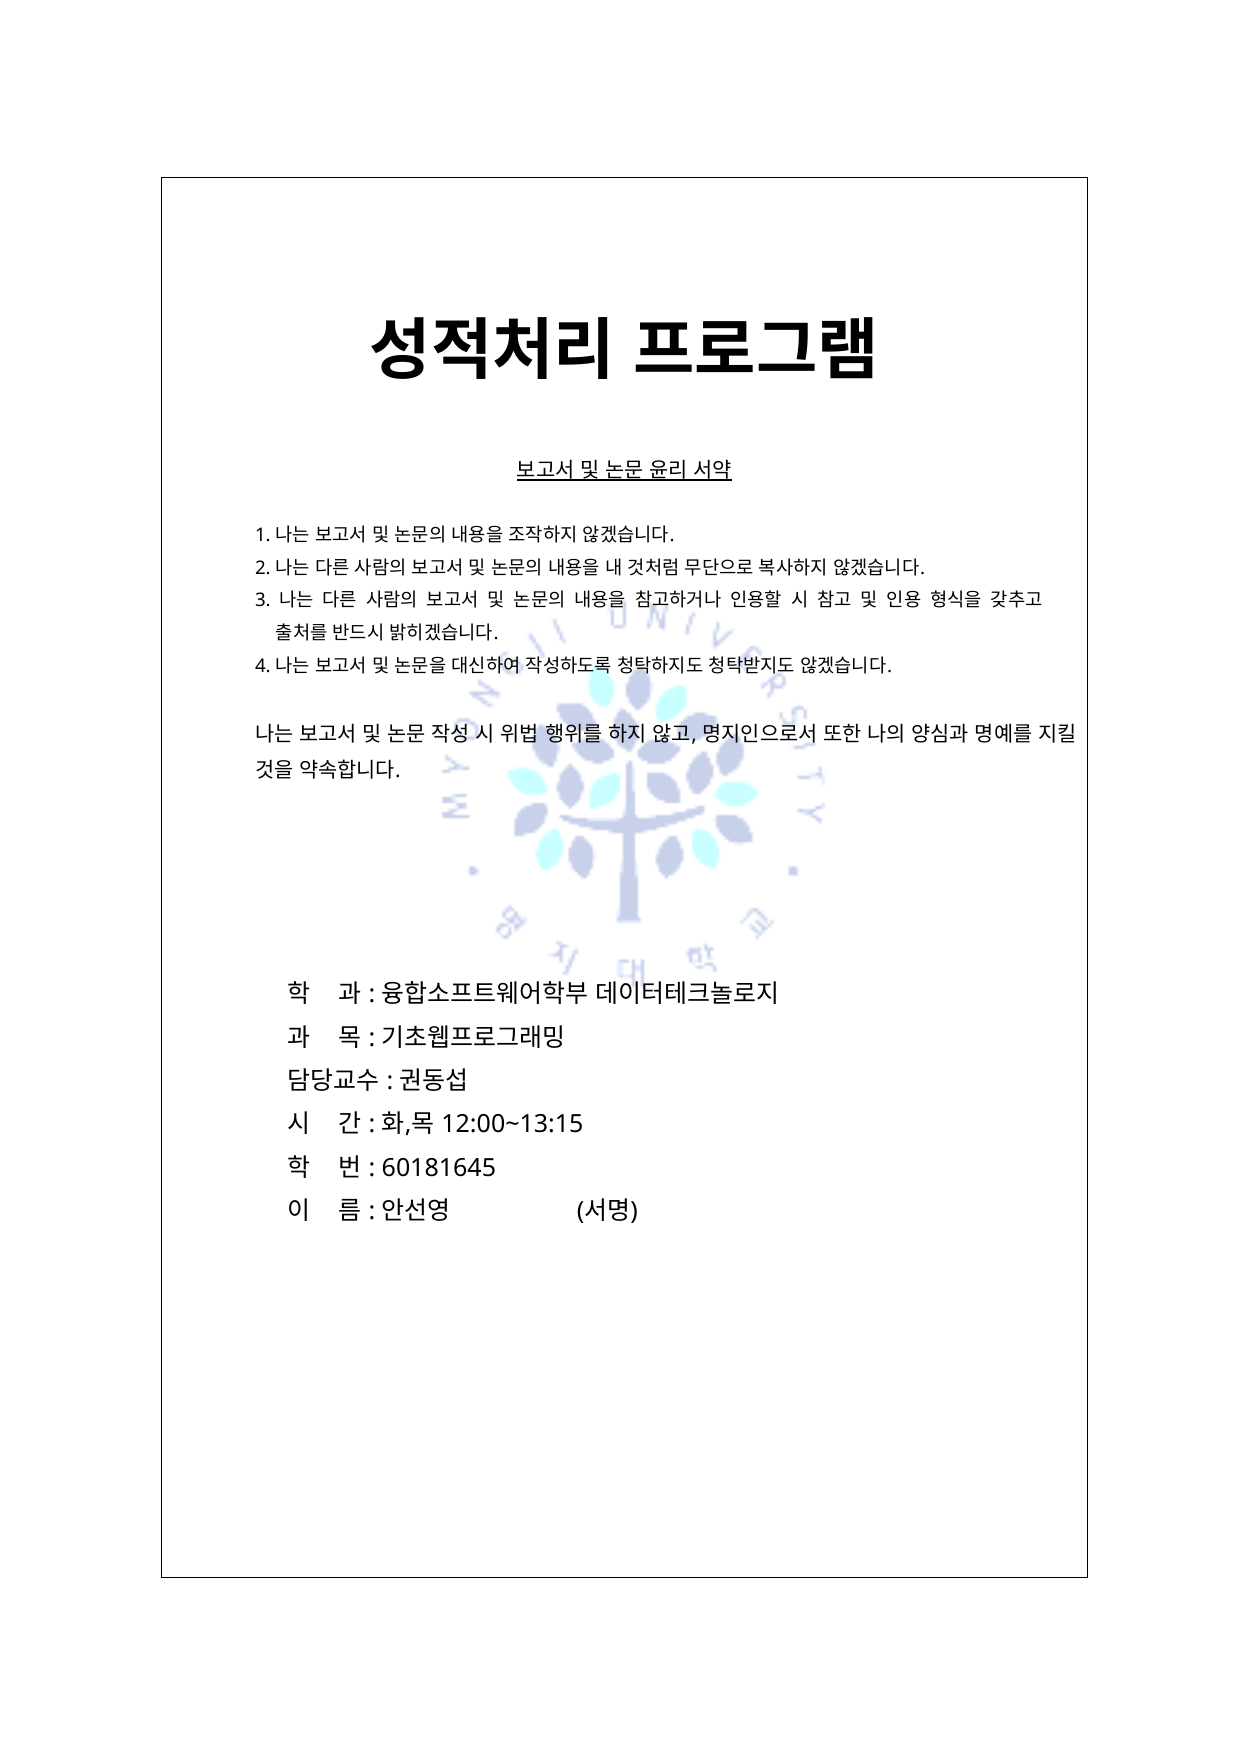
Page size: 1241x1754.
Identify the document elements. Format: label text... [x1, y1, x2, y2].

table_header 성적처리 프로그램 보고서 및 논문 윤리 서약 1. 나는 보고서 및 논문의 내용을 조작하지 않겠습니다. 2. 나는 다른 사람의 보고서 및 논문의 내용을 내 것처럼 무단으로 복사하지 않겠습니다. 3. 나는 다른 사람의 보고서 및 논문의 내용을 참고하거나 인용할 시 참고 및 인용 형식을 갖추고 출처를 반드시 밝히겠습니다. 4. 나는 보고서 및 논문을 대신하여 작성하도록 청탁하지도 청탁받지도 않겠습니다. 나는 보고서 및 논문 작성 시 위법 행위를 하지 않고, 명지인으로서 또한 나의 양심과 명예를 지킬 것을 약속합니다. 학 과 : 융합소프트웨어학부 데이터테크놀로지 과 목 : 기초웹프로그래밍 담당교수 : 권동섭 시 간 : 화,목 12:00~13:15 학 번 : 60181645 이 름 : 안선영 (서명) [162, 178, 1087, 1577]
